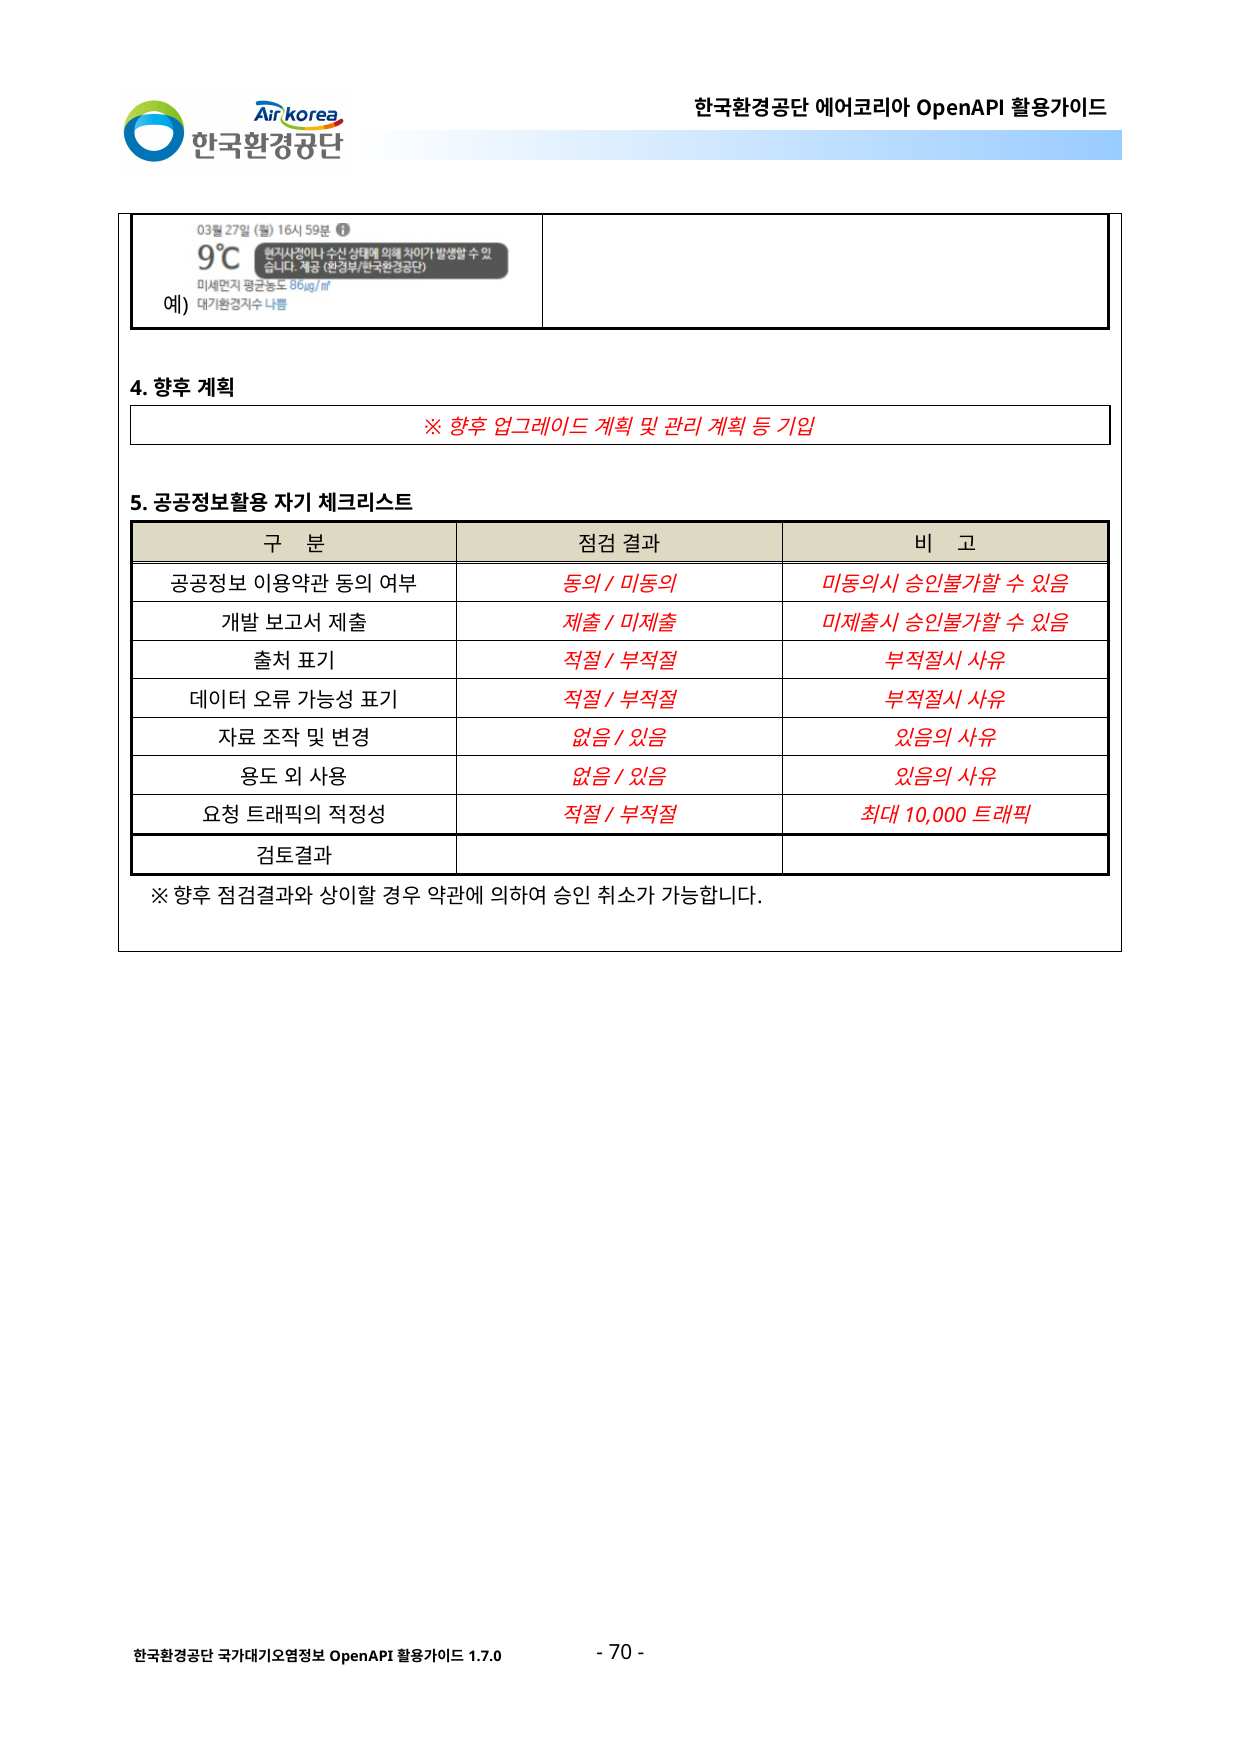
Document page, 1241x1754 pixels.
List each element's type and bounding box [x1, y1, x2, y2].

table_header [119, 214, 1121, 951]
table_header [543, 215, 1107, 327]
picture [188, 223, 512, 313]
picture [118, 88, 352, 172]
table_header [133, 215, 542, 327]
